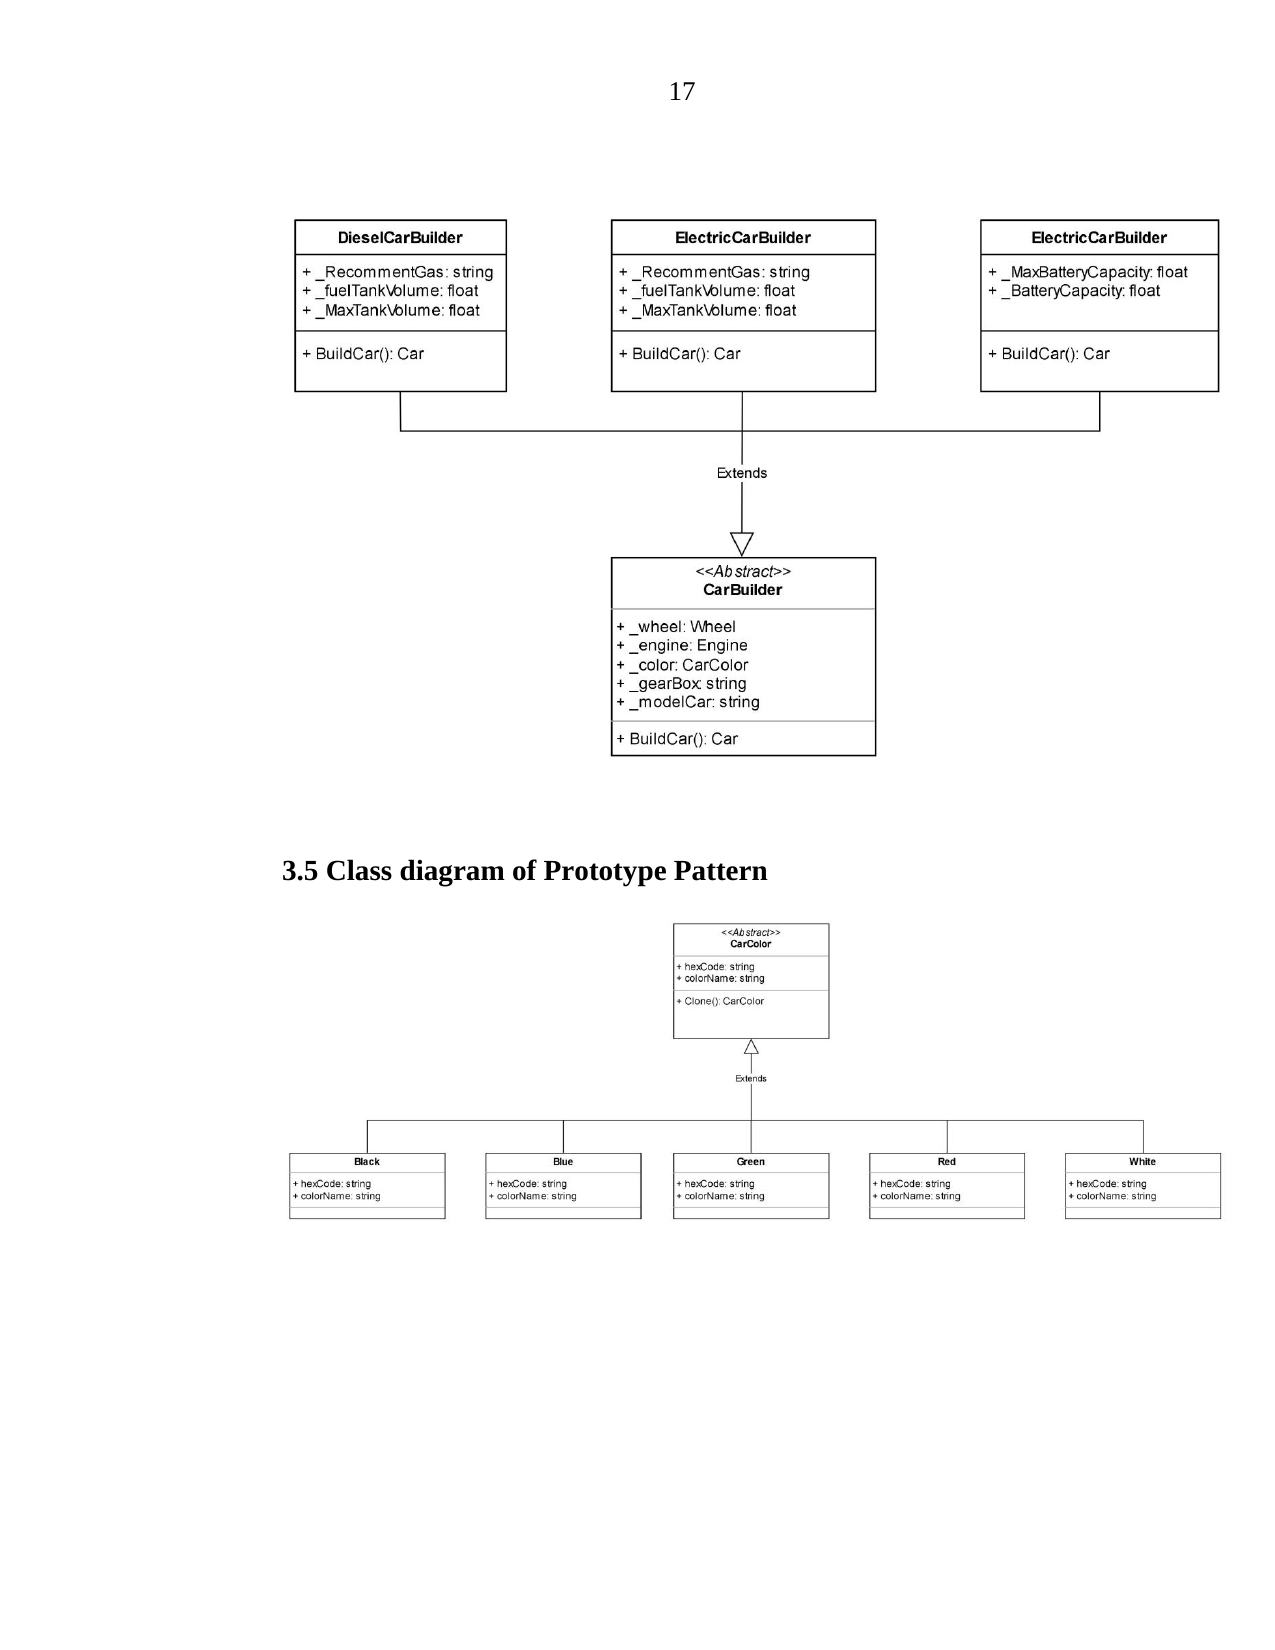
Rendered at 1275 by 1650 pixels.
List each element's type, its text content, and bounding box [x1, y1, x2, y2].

subtitle Class diagram of Prototype Pattern [282, 853, 1157, 887]
picture [281, 915, 1229, 1227]
picture [281, 206, 1232, 769]
